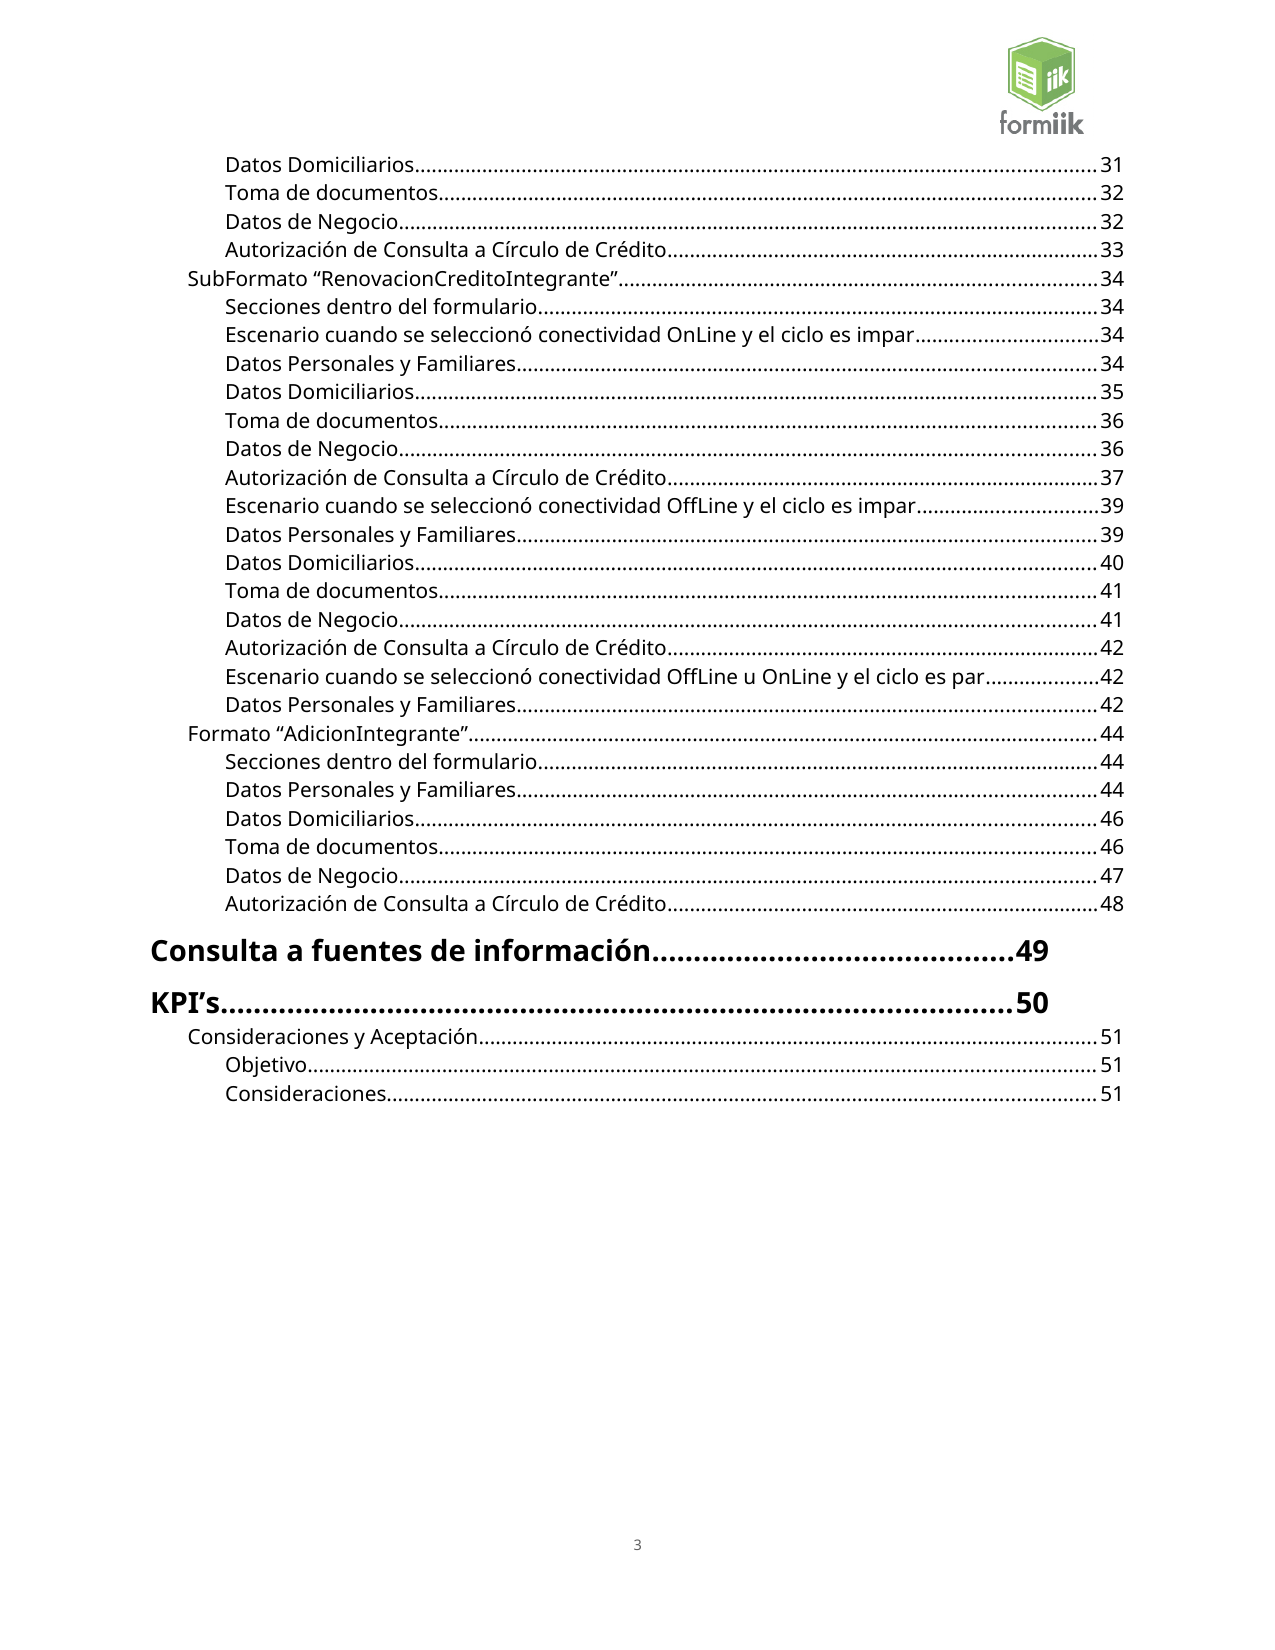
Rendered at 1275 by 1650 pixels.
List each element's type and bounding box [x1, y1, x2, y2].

picture [986, 32, 1094, 140]
